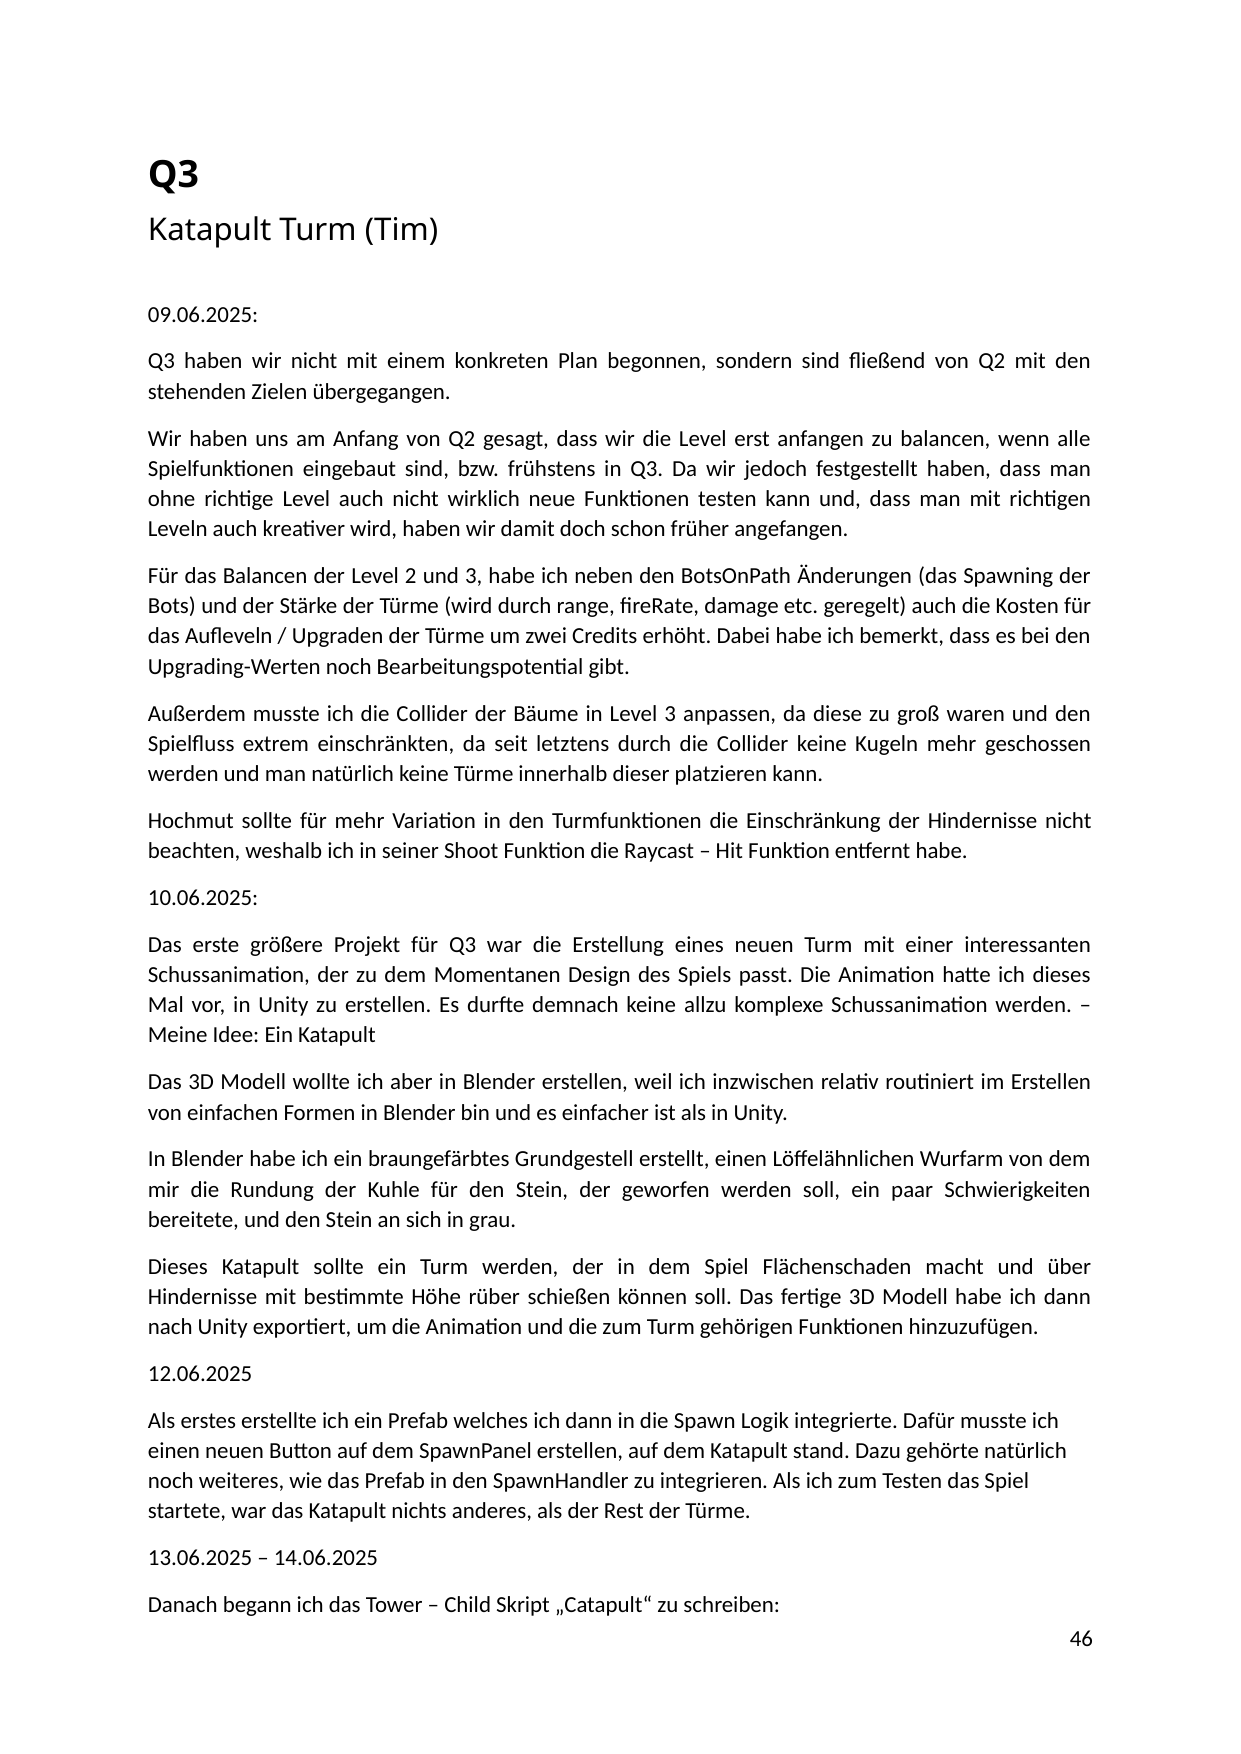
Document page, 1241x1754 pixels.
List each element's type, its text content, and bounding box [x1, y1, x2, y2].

text Außerdem musste ich die Collider der Bäume in Level 3 anpassen, da diese zu groß waren und den Spielfluss extrem einschränkten, da seit letztens durch die Collider keine Kugeln mehr geschossen werden und man natürlich keine Türme innerhalb dieser platzieren kann. [148, 699, 1093, 787]
text Das 3D Modell wollte ich aber in Blender erstellen, weil ich inzwischen relativ routiniert im Erstellen von einfachen Formen in Blender bin und es einfacher ist als in Unity. [148, 1067, 1093, 1126]
text 10.06.2025: [148, 883, 1093, 911]
text 13.06.2025 – 14.06.2025 [148, 1543, 1093, 1571]
text Das erste größere Projekt für Q3 war die Erstellung eines neuen Turm mit einer interessanten Schussanimation, der zu dem Momentanen Design des Spiels passt. Die Animation hatte ich dieses Mal vor, in Unity zu erstellen. Es durfte demnach keine allzu komplexe Schussanimation werden. – Meine Idee: Ein Katapult [148, 930, 1093, 1048]
text Danach begann ich das Tower – Child Skript „Catapult“ zu schreiben: [148, 1590, 1093, 1618]
text Als erstes erstellte ich ein Prefab welches ich dann in die Spawn Logik integrierte. Dafür musste ich einen neuen Button auf dem SpawnPanel erstellen, auf dem Katapult stand. Dazu gehörte natürlich noch weiteres, wie das Prefab in den SpawnHandler zu integrieren. Als ich zum Testen das Spiel startete, war das Katapult nichts anderes, als der Rest der Türme. [148, 1406, 1093, 1524]
text 09.06.2025: [148, 300, 1093, 328]
subtitle Katapult Turm (Tim) [148, 207, 1093, 249]
text In Blender habe ich ein braungefärbtes Grundgestell erstellt, einen Löffelähnlichen Wurfarm von dem mir die Rundung der Kuhle für den Stein, der geworfen werden soll, ein paar Schwierigkeiten bereitete, und den Stein an sich in grau. [148, 1144, 1093, 1233]
text Für das Balancen der Level 2 und 3, habe ich neben den BotsOnPath Änderungen (das Spawning der Bots) und der Stärke der Türme (wird durch range, fireRate, damage etc. geregelt) auch die Kosten für das Aufleveln / Upgraden der Türme um zwei Credits erhöht. Dabei habe ich bemerkt, dass es bei den Upgrading-Werten noch Bearbeitungspotential gibt. [148, 561, 1093, 680]
text Hochmut sollte für mehr Variation in den Turmfunktionen die Einschränkung der Hindernisse nicht beachten, weshalb ich in seiner Shoot Funktion die Raycast – Hit Funktion entfernt habe. [148, 806, 1093, 864]
text 12.06.2025 [148, 1359, 1093, 1387]
text Wir haben uns am Anfang von Q2 gesagt, dass wir die Level erst anfangen zu balancen, wenn alle Spielfunktionen eingebaut sind, bzw. frühstens in Q3. Da wir jedoch festgestellt haben, dass man ohne richtige Level auch nicht wirklich neue Funktionen testen kann und, dass man mit richtigen Leveln auch kreativer wird, haben wir damit doch schon früher angefangen. [148, 424, 1093, 542]
text Q3 haben wir nicht mit einem konkreten Plan begonnen, sondern sind fließend von Q2 mit den stehenden Zielen übergegangen. [148, 347, 1093, 405]
text Dieses Katapult sollte ein Turm werden, der in dem Spiel Flächenschaden macht und über Hindernisse mit bestimmte Höhe rüber schießen können soll. Das fertige 3D Modell habe ich dann nach Unity exportiert, um die Animation und die zum Turm gehörigen Funktionen hinzuzufügen. [148, 1252, 1093, 1340]
subtitle Q3 [148, 148, 1093, 199]
